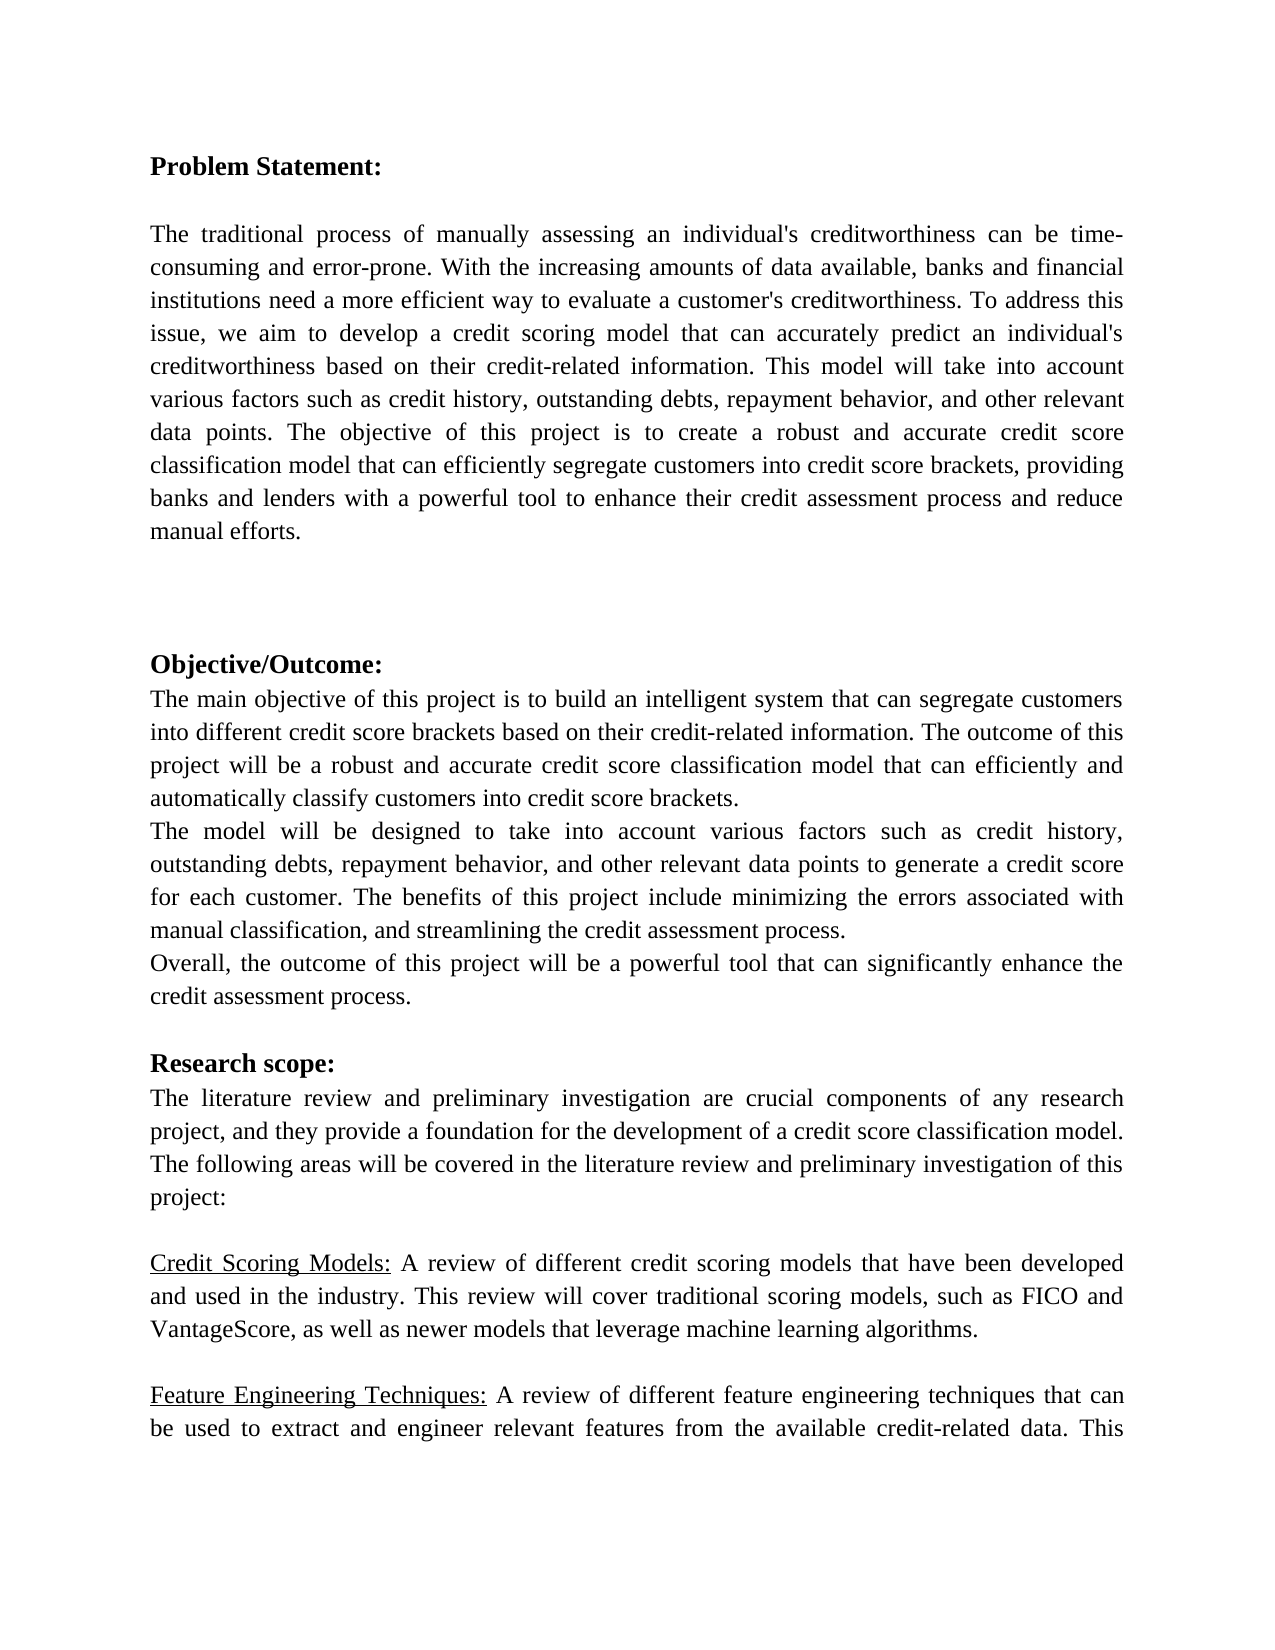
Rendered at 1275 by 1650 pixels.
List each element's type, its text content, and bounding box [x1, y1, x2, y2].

text Research scope: [150, 1047, 1125, 1078]
text The main objective of this project is to build an intelligent system that can segregate customers into different credit score brackets based on their credit-related information. The outcome of this project will be a robust and accurate credit score classification model that can efficiently and automatically classify customers into credit score brackets. [150, 684, 1125, 812]
text Overall, the outcome of this project will be a powerful tool that can significantly enhance the credit assessment process. [150, 948, 1125, 1010]
text The literature review and preliminary investigation are crucial components of any research project, and they provide a foundation for the development of a credit score classification model. The following areas will be covered in the literature review and preliminary investigation of this project: [150, 1083, 1125, 1211]
text The traditional process of manually assessing an individual's creditworthiness can be time-consuming and error-prone. With the increasing amounts of data available, banks and financial institutions need a more efficient way to evaluate a customer's creditworthiness. To address this issue, we aim to develop a credit scoring model that can accurately predict an individual's creditworthiness based on their credit-related information. This model will take into account various factors such as credit history, outstanding debts, repayment behavior, and other relevant data points. The objective of this project is to create a robust and accurate credit score classification model that can efficiently segregate customers into credit score brackets, providing banks and lenders with a powerful tool to enhance their credit assessment process and reduce manual efforts. [150, 219, 1125, 545]
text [150, 1380, 1125, 1442]
text The model will be designed to take into account various factors such as credit history, outstanding debts, repayment behavior, and other relevant data points to generate a credit score for each customer. The benefits of this project include minimizing the errors associated with manual classification, and streamlining the credit assessment process. [150, 816, 1125, 944]
text Objective/Outcome: [150, 648, 1125, 679]
text Credit Scoring Models: A review of different credit scoring models that have been developed and used in the industry. This review will cover traditional scoring models, such as FICO and VantageScore, as well as newer models that leverage machine learning algorithms. [150, 1248, 1125, 1343]
text Problem Statement: [150, 150, 1125, 181]
